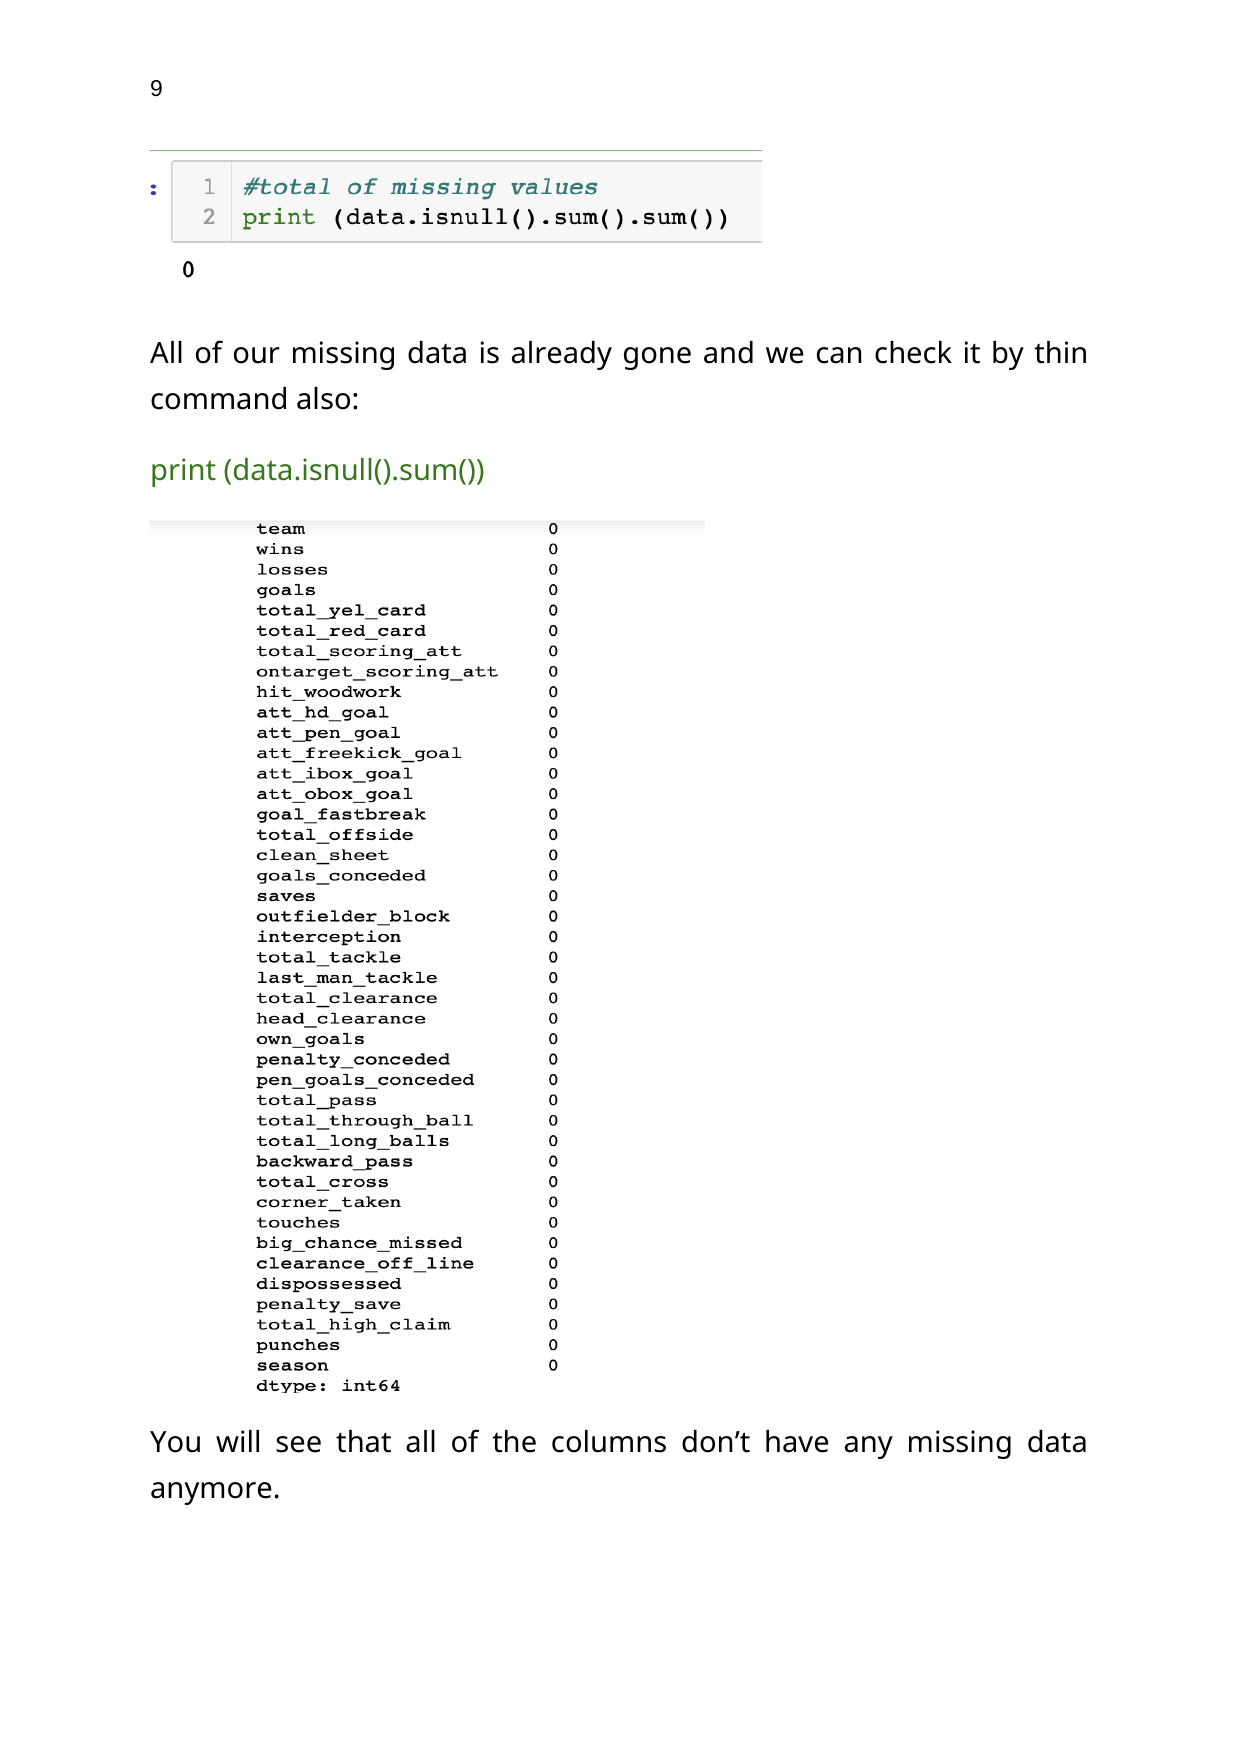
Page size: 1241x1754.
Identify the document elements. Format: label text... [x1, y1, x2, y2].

picture [150, 150, 763, 304]
text print (data.isnull().sum()) [150, 449, 1090, 489]
text All of our missing data is already gone and we can check it by thin command also: [150, 333, 1090, 418]
picture [150, 519, 705, 1393]
text You will see that all of the columns don’t have any missing data anymore. [150, 1421, 1090, 1507]
